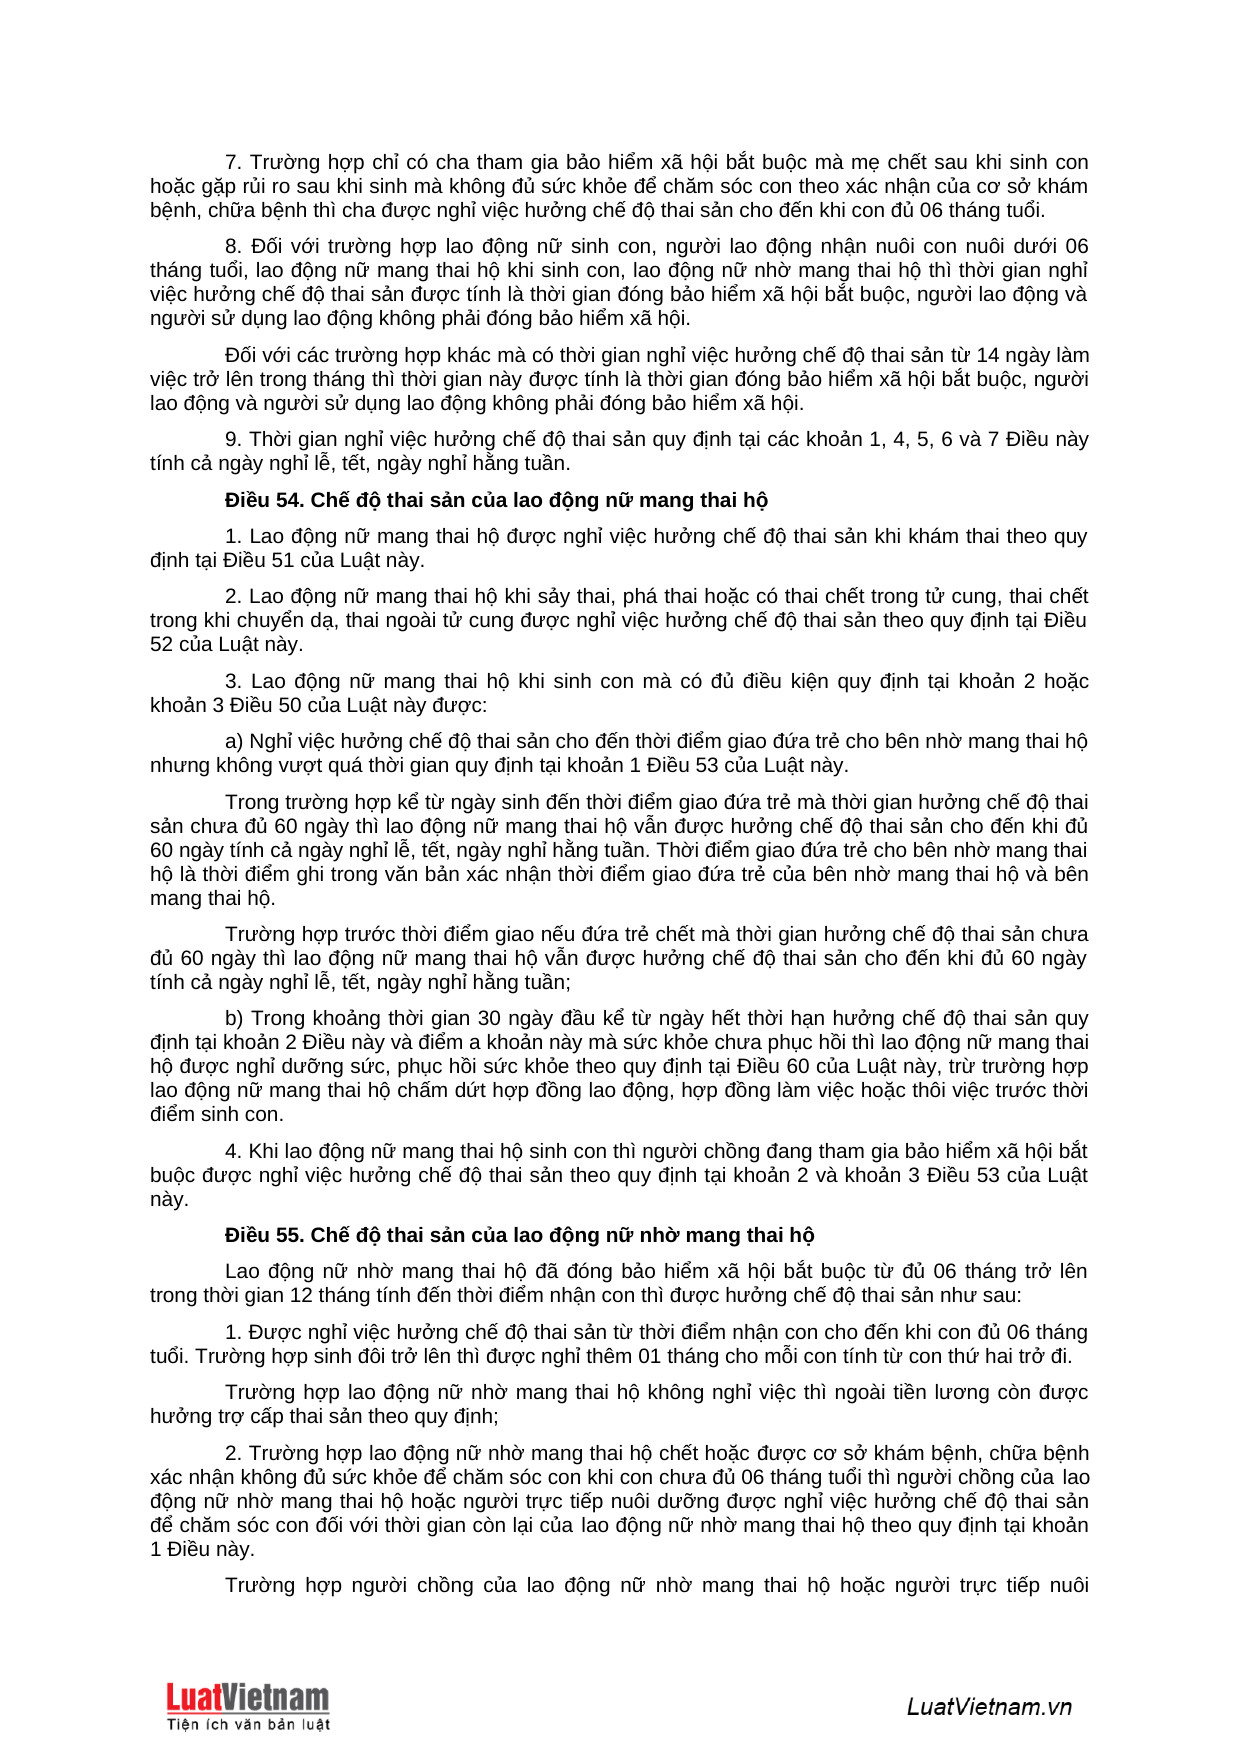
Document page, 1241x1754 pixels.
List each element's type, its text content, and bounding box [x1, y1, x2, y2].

text 1. Được nghỉ việc hưởng chế độ thai sản từ thời điểm nhận con cho đến khi con đủ 06 tháng tuổi. Trường hợp sinh đôi trở lên thì được nghỉ thêm 01 tháng cho mỗi con tính từ con thứ hai trở đi. [150, 1320, 1090, 1368]
text Trường hợp lao động nữ nhờ mang thai hộ không nghỉ việc thì ngoài tiền lương còn được hưởng trợ cấp thai sản theo quy định; [150, 1380, 1090, 1428]
text Trong trường hợp kể từ ngày sinh đến thời điểm giao đứa trẻ mà thời gian hưởng chế độ thai sản chưa đủ 60 ngày thì lao động nữ mang thai hộ vẫn được hưởng chế độ thai sản cho đến khi đủ 60 ngày tính cả ngày nghỉ lễ, tết, ngày nghỉ hằng tuần. Thời điểm giao đứa trẻ cho bên nhờ mang thai hộ là thời điểm ghi trong văn bản xác nhận thời điểm giao đứa trẻ của bên nhờ mang thai hộ và bên mang thai hộ. [150, 789, 1090, 909]
text b) Trong khoảng thời gian 30 ngày đầu kể từ ngày hết thời hạn hưởng chế độ thai sản quy định tại khoản 2 Điều này và điểm a khoản này mà sức khỏe chưa phục hồi thì lao động nữ mang thai hộ được nghỉ dưỡng sức, phục hồi sức khỏe theo quy định tại Điều 60 của Luật này, trừ trường hợp lao động nữ mang thai hộ chấm dứt hợp đồng lao động, hợp đồng làm việc hoặc thôi việc trước thời điểm sinh con. [150, 1006, 1090, 1126]
text 8. Đối với trường hợp lao động nữ sinh con, người lao động nhận nuôi con nuôi dưới 06 tháng tuổi, lao động nữ mang thai hộ khi sinh con, lao động nữ nhờ mang thai hộ thì thời gian nghỉ việc hưởng chế độ thai sản được tính là thời gian đóng bảo hiểm xã hội bắt buộc, người lao động và người sử dụng lao động không phải đóng bảo hiểm xã hội. [150, 234, 1090, 330]
picture [150, 1660, 1091, 1754]
text 9. Thời gian nghỉ việc hưởng chế độ thai sản quy định tại các khoản 1, 4, 5, 6 và 7 Điều này tính cả ngày nghỉ lễ, tết, ngày nghỉ hằng tuần. [150, 427, 1090, 475]
text Lao động nữ nhờ mang thai hộ đã đóng bảo hiểm xã hội bắt buộc từ đủ 06 tháng trở lên trong thời gian 12 tháng tính đến thời điểm nhận con thì được hưởng chế độ thai sản như sau: [150, 1259, 1090, 1307]
text Điều 54. Chế độ thai sản của lao động nữ mang thai hộ [150, 487, 1090, 511]
text Điều 55. Chế độ thai sản của lao động nữ nhờ mang thai hộ [150, 1223, 1090, 1247]
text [150, 1573, 1090, 1597]
text Trường hợp trước thời điểm giao nếu đứa trẻ chết mà thời gian hưởng chế độ thai sản chưa đủ 60 ngày thì lao động nữ mang thai hộ vẫn được hưởng chế độ thai sản cho đến khi đủ 60 ngày tính cả ngày nghỉ lễ, tết, ngày nghỉ hằng tuần; [150, 922, 1090, 994]
text 3. Lao động nữ mang thai hộ khi sinh con mà có đủ điều kiện quy định tại khoản 2 hoặc khoản 3 Điều 50 của Luật này được: [150, 669, 1090, 717]
text 1. Lao động nữ mang thai hộ được nghỉ việc hưởng chế độ thai sản khi khám thai theo quy định tại Điều 51 của Luật này. [150, 524, 1090, 572]
text a) Nghỉ việc hưởng chế độ thai sản cho đến thời điểm giao đứa trẻ cho bên nhờ mang thai hộ nhưng không vượt quá thời gian quy định tại khoản 1 Điều 53 của Luật này. [150, 729, 1090, 777]
text 4. Khi lao động nữ mang thai hộ sinh con thì người chồng đang tham gia bảo hiểm xã hội bắt buộc được nghỉ việc hưởng chế độ thai sản theo quy định tại khoản 2 và khoản 3 Điều 53 của Luật này. [150, 1138, 1090, 1210]
text Đối với các trường hợp khác mà có thời gian nghỉ việc hưởng chế độ thai sản từ 14 ngày làm việc trở lên trong tháng thì thời gian này được tính là thời gian đóng bảo hiểm xã hội bắt buộc, người lao động và người sử dụng lao động không phải đóng bảo hiểm xã hội. [150, 343, 1090, 414]
text 2. Trường hợp lao động nữ nhờ mang thai hộ chết hoặc được cơ sở khám bệnh, chữa bệnh xác nhận không đủ sức khỏe để chăm sóc con khi con chưa đủ 06 tháng tuổi thì người chồng của lao động nữ nhờ mang thai hộ hoặc người trực tiếp nuôi dưỡng được nghỉ việc hưởng chế độ thai sản để chăm sóc con đối với thời gian còn lại của lao động nữ nhờ mang thai hộ theo quy định tại khoản 1 Điều này. [150, 1441, 1090, 1560]
text 2. Lao động nữ mang thai hộ khi sảy thai, phá thai hoặc có thai chết trong tử cung, thai chết trong khi chuyển dạ, thai ngoài tử cung được nghỉ việc hưởng chế độ thai sản theo quy định tại Điều 52 của Luật này. [150, 584, 1090, 656]
text 7. Trường hợp chỉ có cha tham gia bảo hiểm xã hội bắt buộc mà mẹ chết sau khi sinh con hoặc gặp rủi ro sau khi sinh mà không đủ sức khỏe để chăm sóc con theo xác nhận của cơ sở khám bệnh, chữa bệnh thì cha được nghỉ việc hưởng chế độ thai sản cho đến khi con đủ 06 tháng tuổi. [150, 150, 1090, 222]
